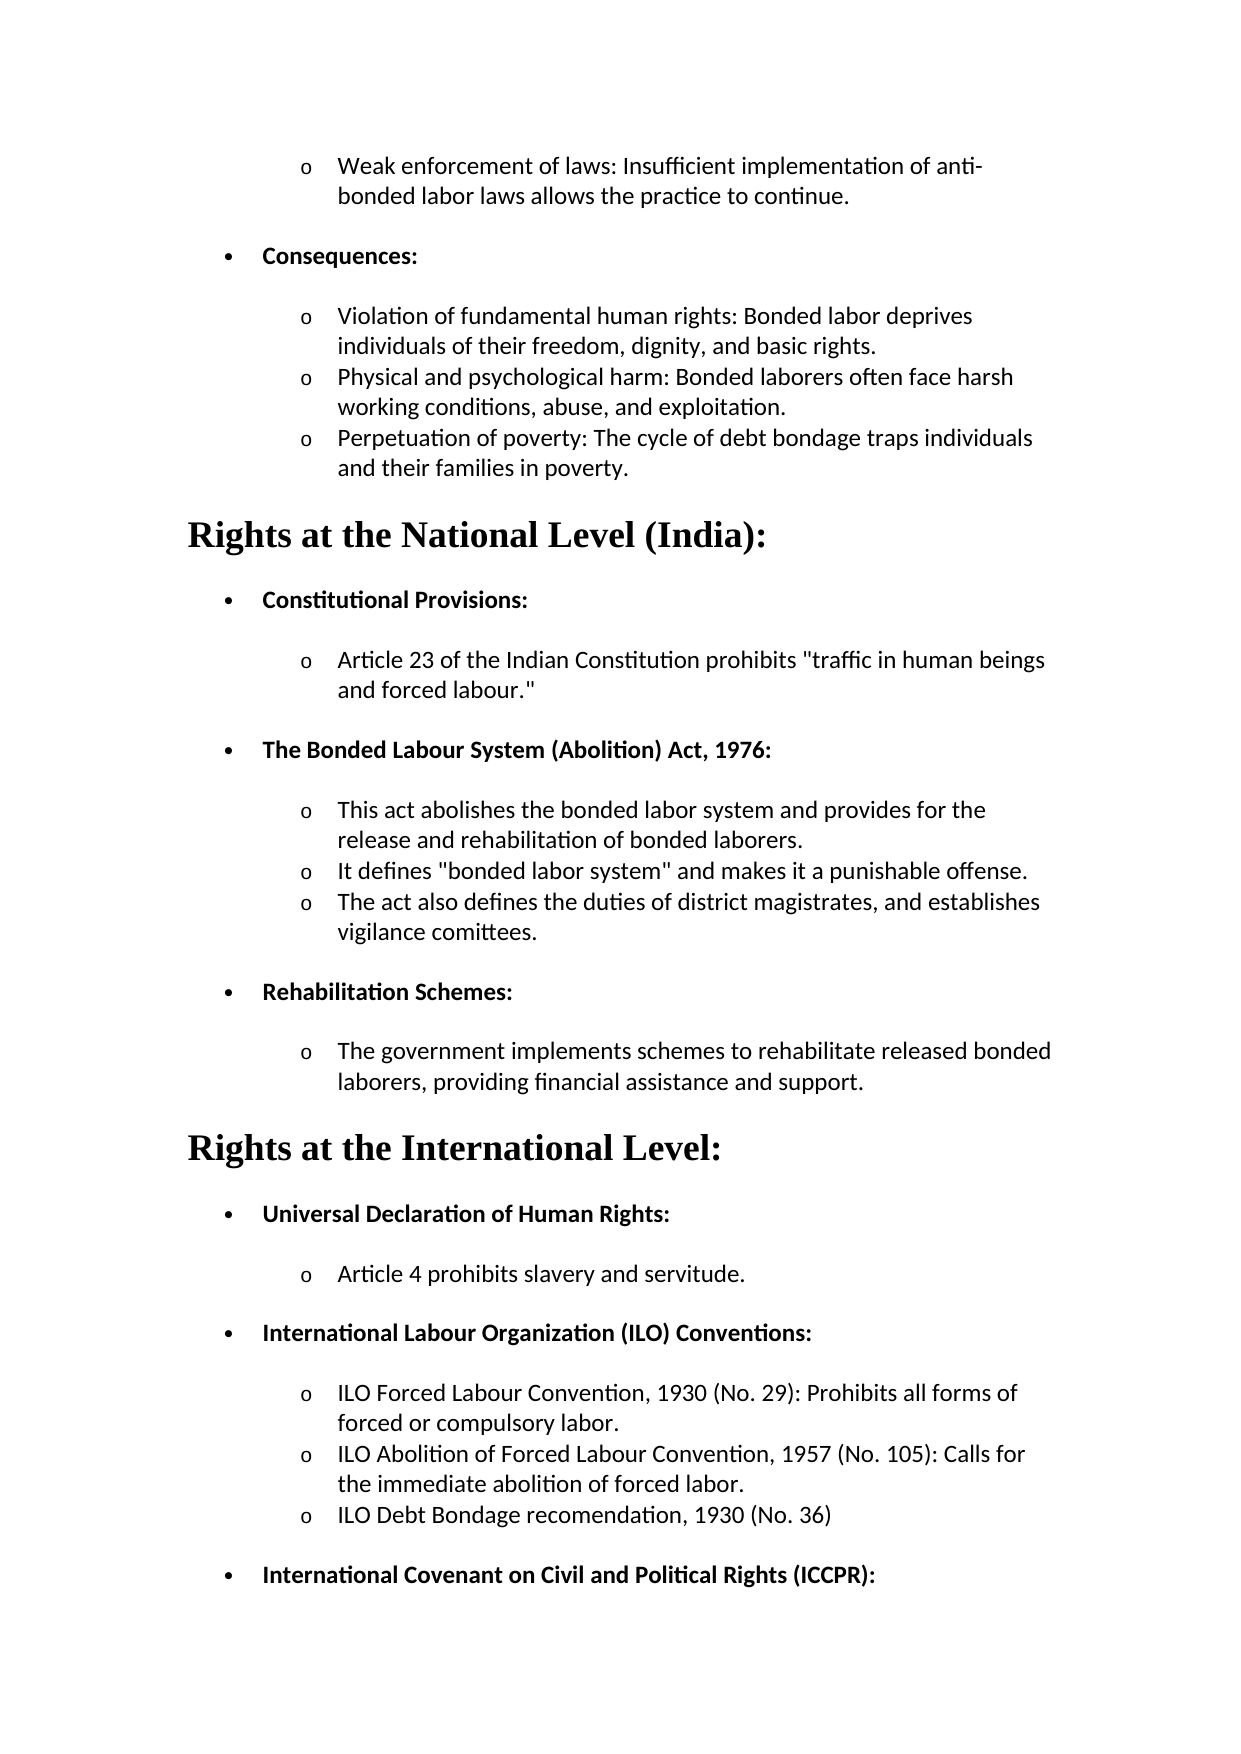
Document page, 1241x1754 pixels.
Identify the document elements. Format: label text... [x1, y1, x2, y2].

text Rights at the National Level (India): [187, 512, 1053, 555]
list Physical and psychological harm: Bonded laborers often face harsh working conditions, abuse, and exploitation. [300, 361, 1053, 422]
list Rehabilitation Schemes: [225, 976, 1053, 1006]
list Universal Declaration of Human Rights: [225, 1198, 1053, 1228]
list The act also defines the duties of district magistrates, and establishes vigilance comittees. [300, 886, 1053, 947]
list The Bonded Labour System (Abolition) Act, 1976: [225, 734, 1053, 765]
list Constitutional Provisions: [225, 584, 1053, 615]
list The government implements schemes to rehabilitate released bonded laborers, providing financial assistance and support. [300, 1036, 1053, 1097]
list It defines "bonded labor system" and makes it a punishable offense. [300, 855, 1053, 886]
list ILO Debt Bondage recomendation, 1930 (No. 36) [300, 1499, 1053, 1530]
list International Labour Organization (ILO) Conventions: [225, 1317, 1053, 1348]
list Violation of fundamental human rights: Bonded labor deprives individuals of their freedom, dignity, and basic rights. [300, 300, 1053, 361]
list Perpetuation of poverty: The cycle of debt bondage traps individuals and their families in poverty. [300, 422, 1053, 483]
list Article 23 of the Indian Constitution prohibits "traffic in human beings and forced labour." [300, 644, 1053, 705]
list Weak enforcement of laws: Insufficient implementation of anti-bonded labor laws allows the practice to continue. [300, 150, 1053, 211]
list International Covenant on Civil and Political Rights (ICCPR): [225, 1559, 1053, 1589]
list Article 4 prohibits slavery and servitude. [300, 1258, 1053, 1288]
list ILO Abolition of Forced Labour Convention, 1957 (No. 105): Calls for the immediate abolition of forced labor. [300, 1438, 1053, 1499]
text Rights at the International Level: [187, 1126, 1053, 1169]
list ILO Forced Labour Convention, 1930 (No. 29): Prohibits all forms of forced or compulsory labor. [300, 1377, 1053, 1438]
list Consequences: [225, 240, 1053, 271]
list This act abolishes the bonded labor system and provides for the release and rehabilitation of bonded laborers. [300, 794, 1053, 855]
